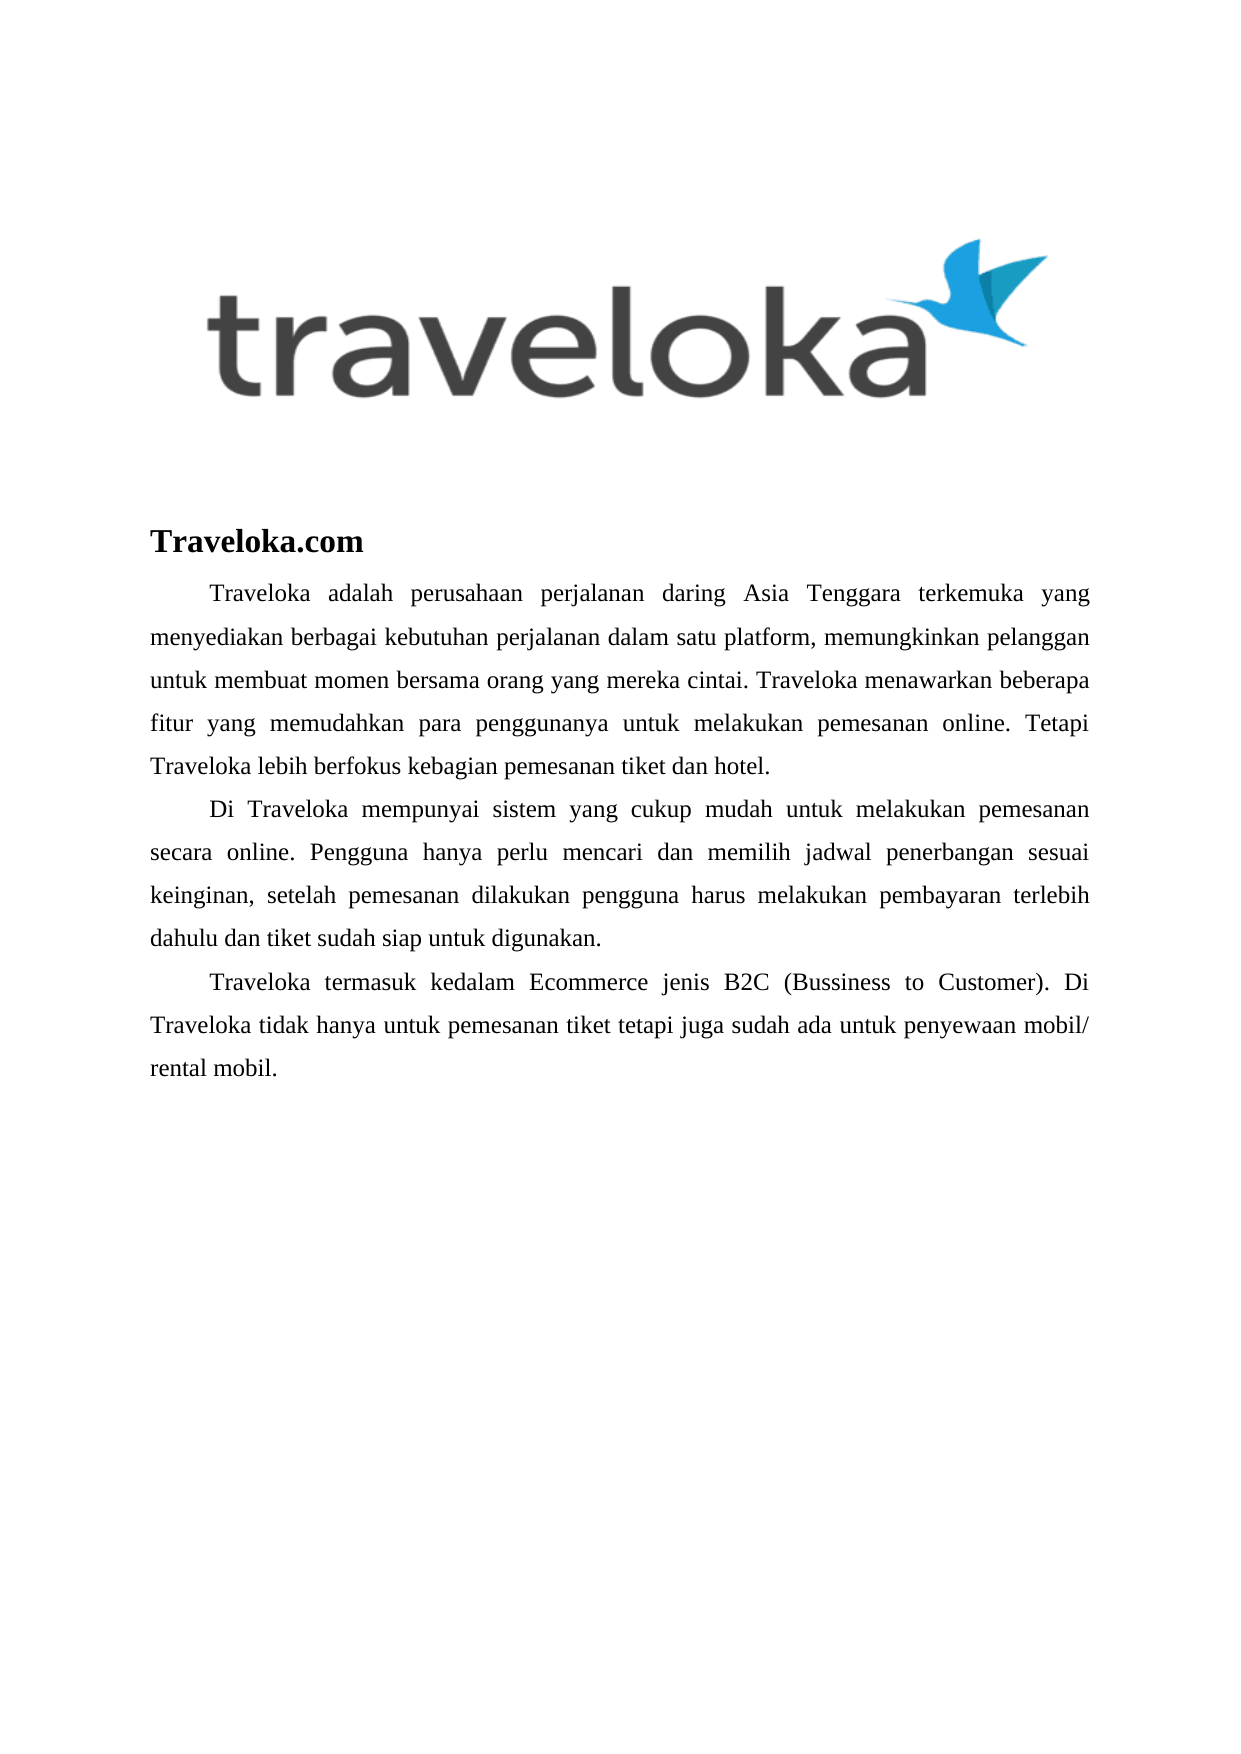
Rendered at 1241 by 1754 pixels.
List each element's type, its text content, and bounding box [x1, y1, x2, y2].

text Di Traveloka mempunyai sistem yang cukup mudah untuk melakukan pemesanan secara online. Pengguna hanya perlu mencari dan memilih jadwal penerbangan sesuai keinginan, setelah pemesanan dilakukan pengguna harus melakukan pembayaran terlebih dahulu dan tiket sudah siap untuk digunakan. [150, 794, 1090, 952]
text Traveloka termasuk kedalam Ecommerce jenis B2C (Bussiness to Customer). Di Traveloka tidak hanya untuk pemesanan tiket tetapi juga sudah ada untuk penyewaan mobil/ rental mobil. [150, 967, 1090, 1082]
text Traveloka.com [150, 521, 1090, 559]
text Traveloka adalah perusahaan perjalanan daring Asia Tenggara terkemuka yang menyediakan berbagai kebutuhan perjalanan dalam satu platform, memungkinkan pelanggan untuk membuat momen bersama orang yang mereka cintai. Traveloka menawarkan beberapa fitur yang memudahkan para penggunanya untuk melakukan pemesanan online. Tetapi Traveloka lebih berfokus kebagian pemesanan tiket dan hotel. [150, 578, 1090, 780]
picture [150, 150, 1090, 506]
